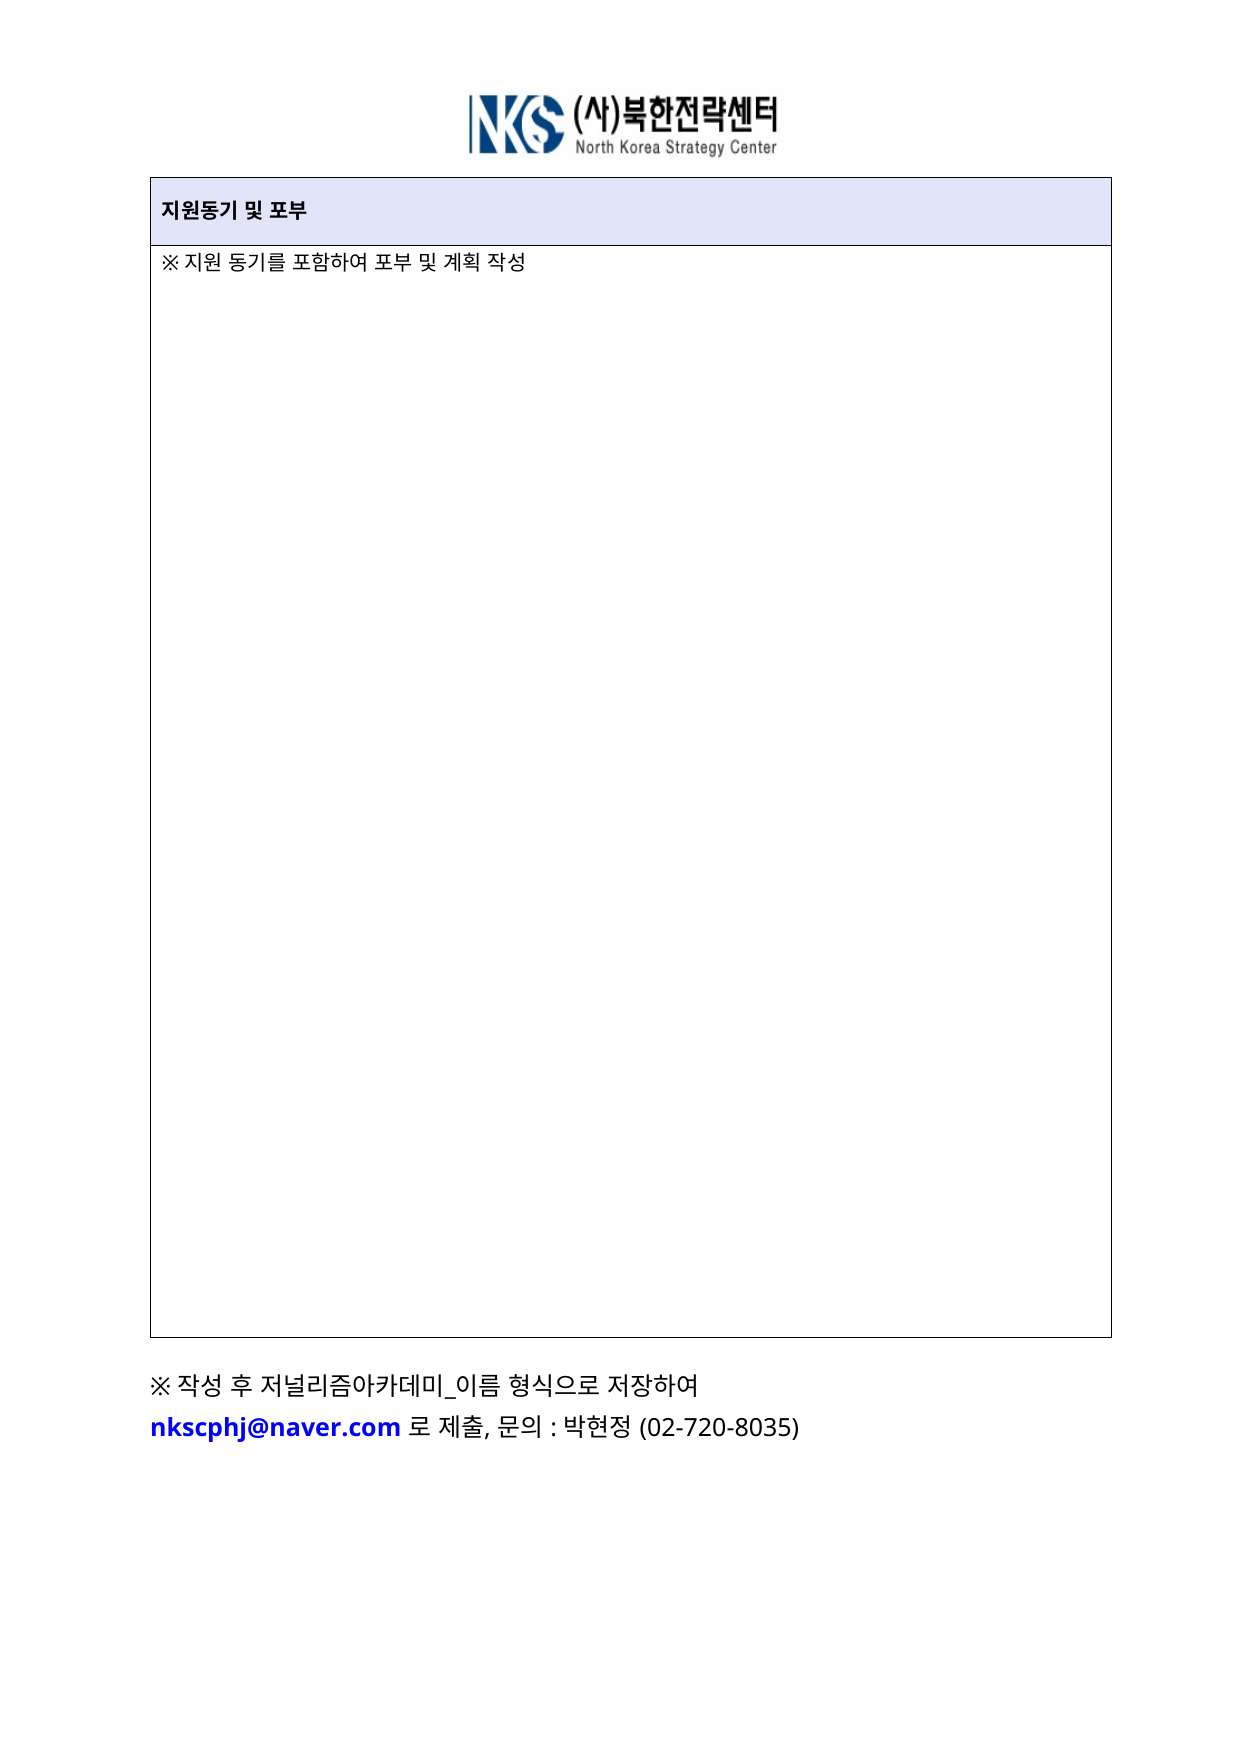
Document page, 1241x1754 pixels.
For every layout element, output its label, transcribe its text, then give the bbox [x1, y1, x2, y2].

table_cell 지원동기 및 포부 [151, 178, 1111, 245]
picture [464, 88, 785, 164]
text ※ 작성 후 저널리즘아카데미_이름 형식으로 저장하여 [150, 1366, 1090, 1402]
text nkscphj@naver.com 로 제출, 문의 : 박현정 (02-720-8035) [150, 1408, 1090, 1444]
table_cell ※ 지원 동기를 포함하여 포부 및 계획 작성 [151, 246, 1111, 1337]
